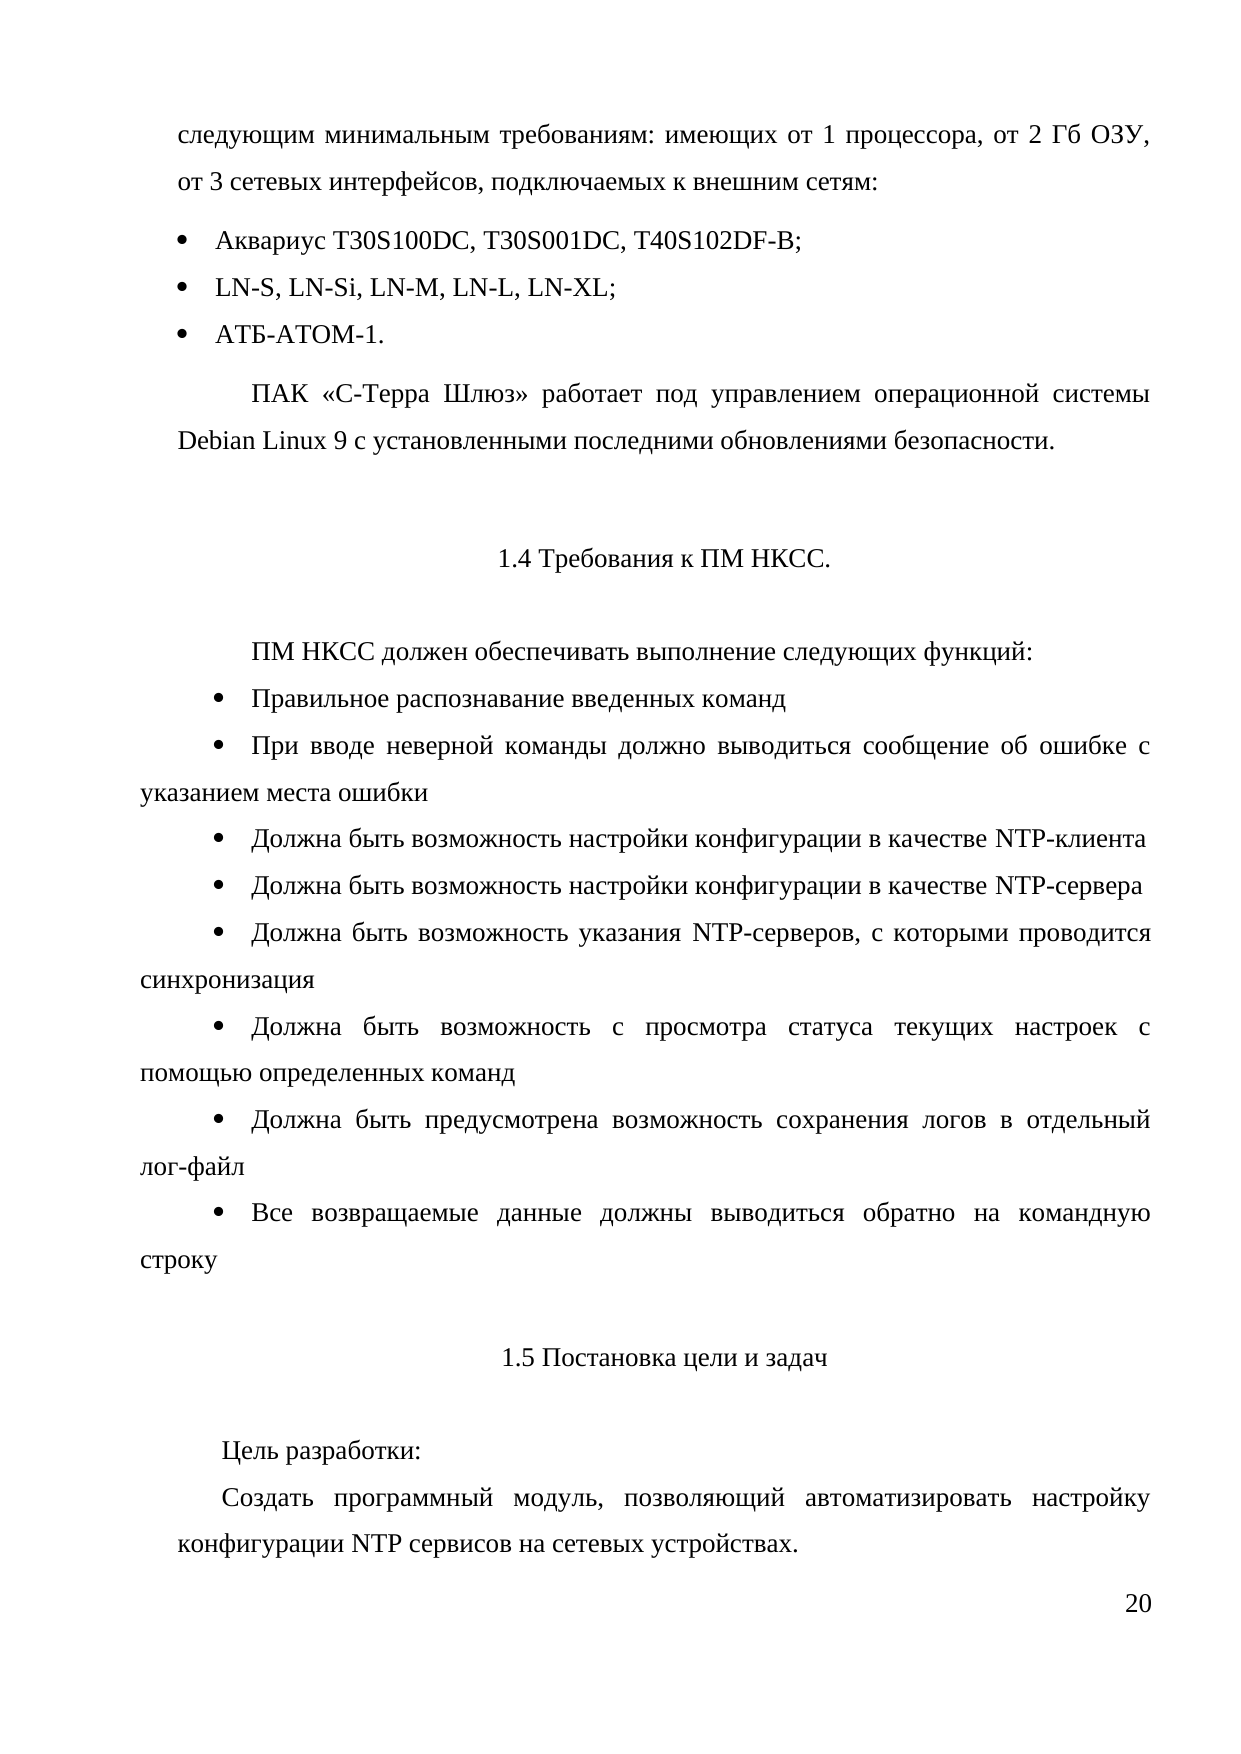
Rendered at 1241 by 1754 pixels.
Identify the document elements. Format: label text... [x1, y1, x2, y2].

text Цель разработки: [177, 1434, 1152, 1465]
list Должна быть возможность указания NTP-серверов, с которыми проводится синхронизация [140, 916, 1152, 994]
list Должна быть возможность с просмотра статуса текущих настроек с помощью определенных команд [140, 1009, 1152, 1087]
list Все возвращаемые данные должны выводиться обратно на командную строку [140, 1196, 1152, 1274]
subtitle 1.4 Требования к ПМ НКСС. [177, 542, 1152, 573]
list Правильное распознавание введенных команд [140, 682, 1152, 713]
text ПАК «С-Терра Шлюз» работает под управлением операционной системы Debian Linux 9 с установленными последними обновлениями безопасности. [177, 377, 1152, 455]
list Должна быть предусмотрена возможность сохранения логов в отдельный лог-файл [140, 1103, 1152, 1181]
text Создать программный модуль, позволяющий автоматизировать настройку конфигурации NTP сервисов на сетевых устройствах. [177, 1481, 1152, 1558]
list LN-S, LN-Si, LN-M, LN-L, LN-XL; [177, 271, 1152, 302]
subtitle 1.5 Постановка цели и задач [177, 1341, 1152, 1372]
list При вводе неверной команды должно выводиться сообщение об ошибке с указанием места ошибки [140, 729, 1152, 807]
list Должна быть возможность настройки конфигурации в качестве NTP-сервера [140, 869, 1152, 901]
list АТБ-АТОМ-1. [177, 318, 1152, 349]
text ПМ НКСС должен обеспечивать выполнение следующих функций: [177, 635, 1152, 667]
list Должна быть возможность настройки конфигурации в качестве NTP-клиента [140, 822, 1152, 854]
list Аквариус T30S100DC, T30S001DC, T40S102DF-B; [177, 224, 1152, 255]
